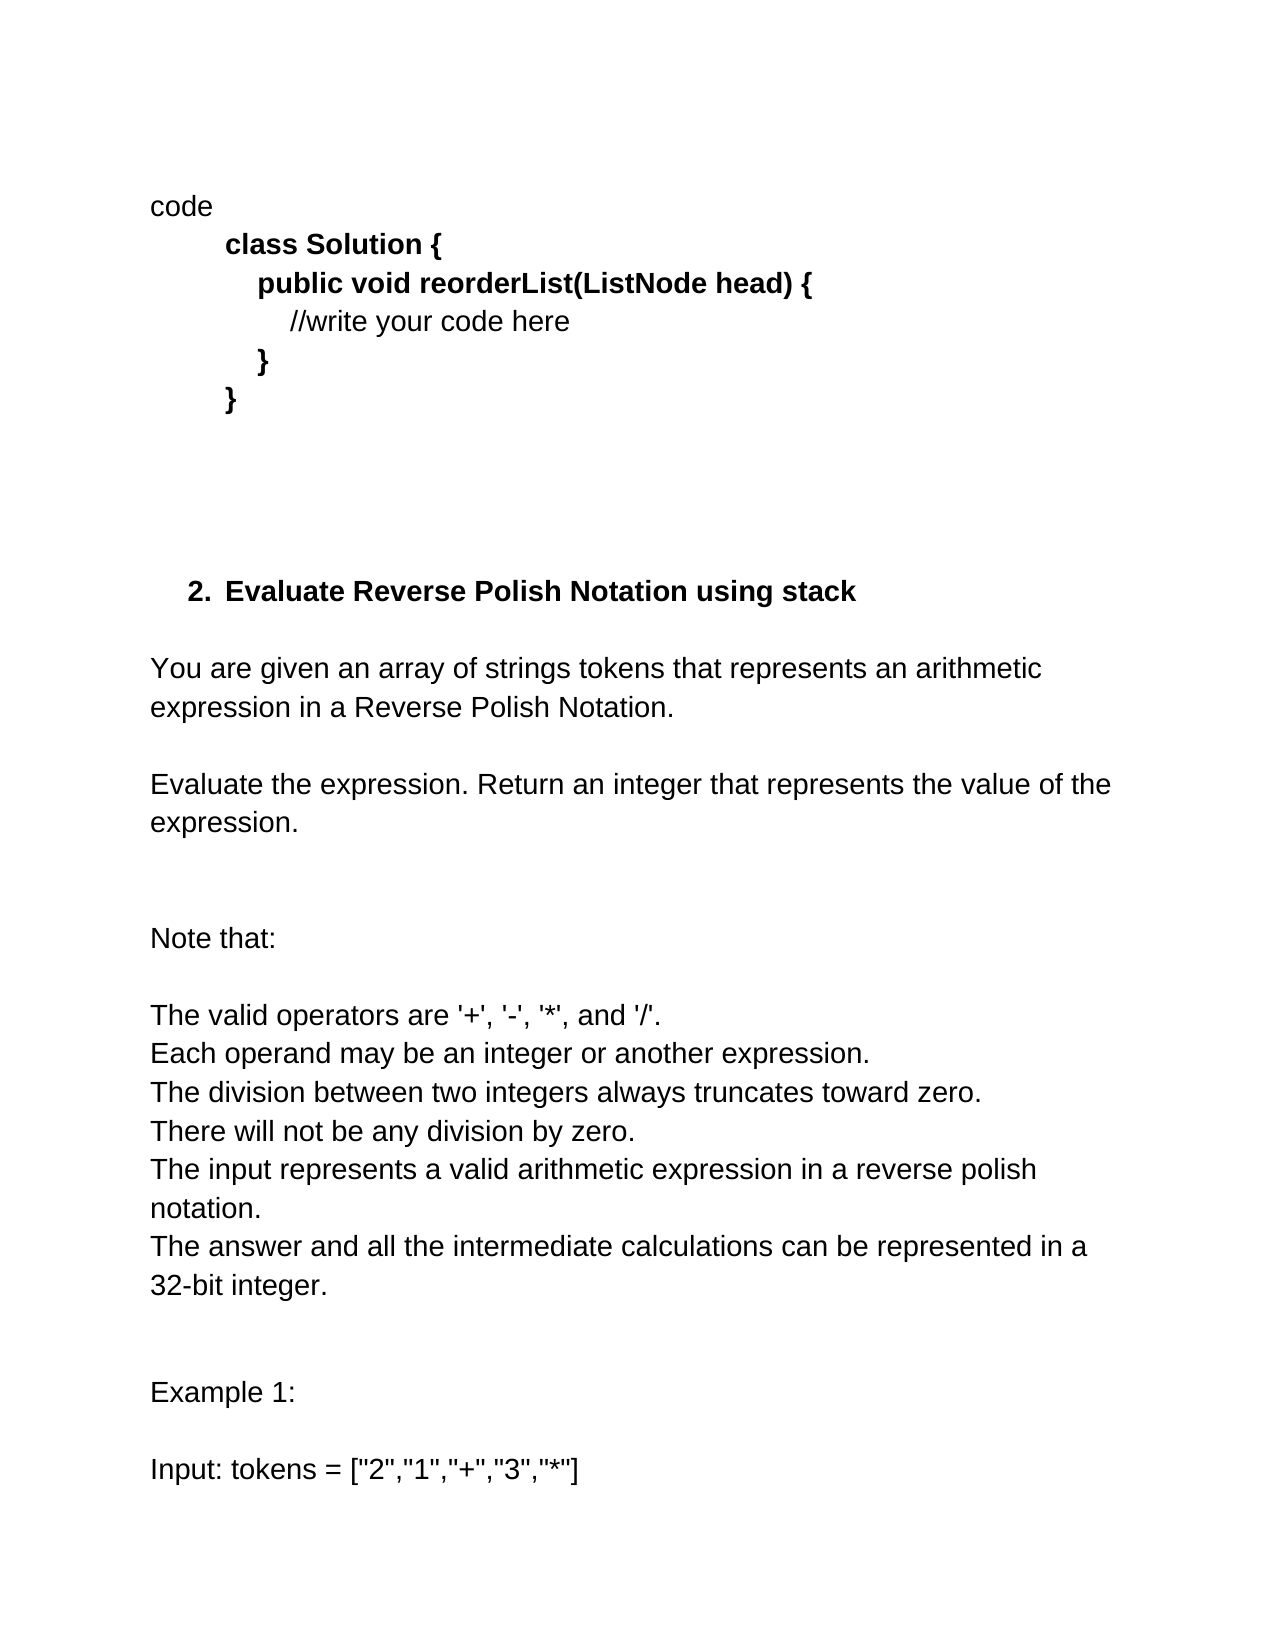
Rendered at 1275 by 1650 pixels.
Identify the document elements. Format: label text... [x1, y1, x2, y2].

text The answer and all the intermediate calculations can be represented in a 32-bit integer. [150, 1229, 1125, 1301]
list Evaluate Reverse Polish Notation using stack [187, 574, 1125, 607]
text There will not be any division by zero. [150, 1113, 1125, 1147]
text You are given an array of strings tokens that represents an arithmetic expression in a Reverse Polish Notation. [150, 651, 1125, 723]
text The division between two integers always truncates toward zero. [150, 1075, 1125, 1108]
text class Solution { [225, 227, 1125, 261]
text The input represents a valid arithmetic expression in a reverse polish notation. [150, 1152, 1125, 1224]
text Each operand may be an integer or another expression. [150, 1036, 1125, 1070]
text } [225, 381, 1125, 415]
text //write your code here [225, 304, 1125, 338]
text Note that: [150, 921, 1125, 954]
text Example 1: [150, 1375, 1125, 1408]
text public void reorderList(ListNode head) { [225, 266, 1125, 299]
text code [150, 188, 1125, 222]
text The valid operators are '+', '-', '*', and '/'. [150, 998, 1125, 1031]
text } [225, 343, 1125, 376]
text Evaluate the expression. Return an integer that represents the value of the expression. [150, 767, 1125, 839]
text Input: tokens = ["2","1","+","3","*"] [150, 1452, 1125, 1486]
